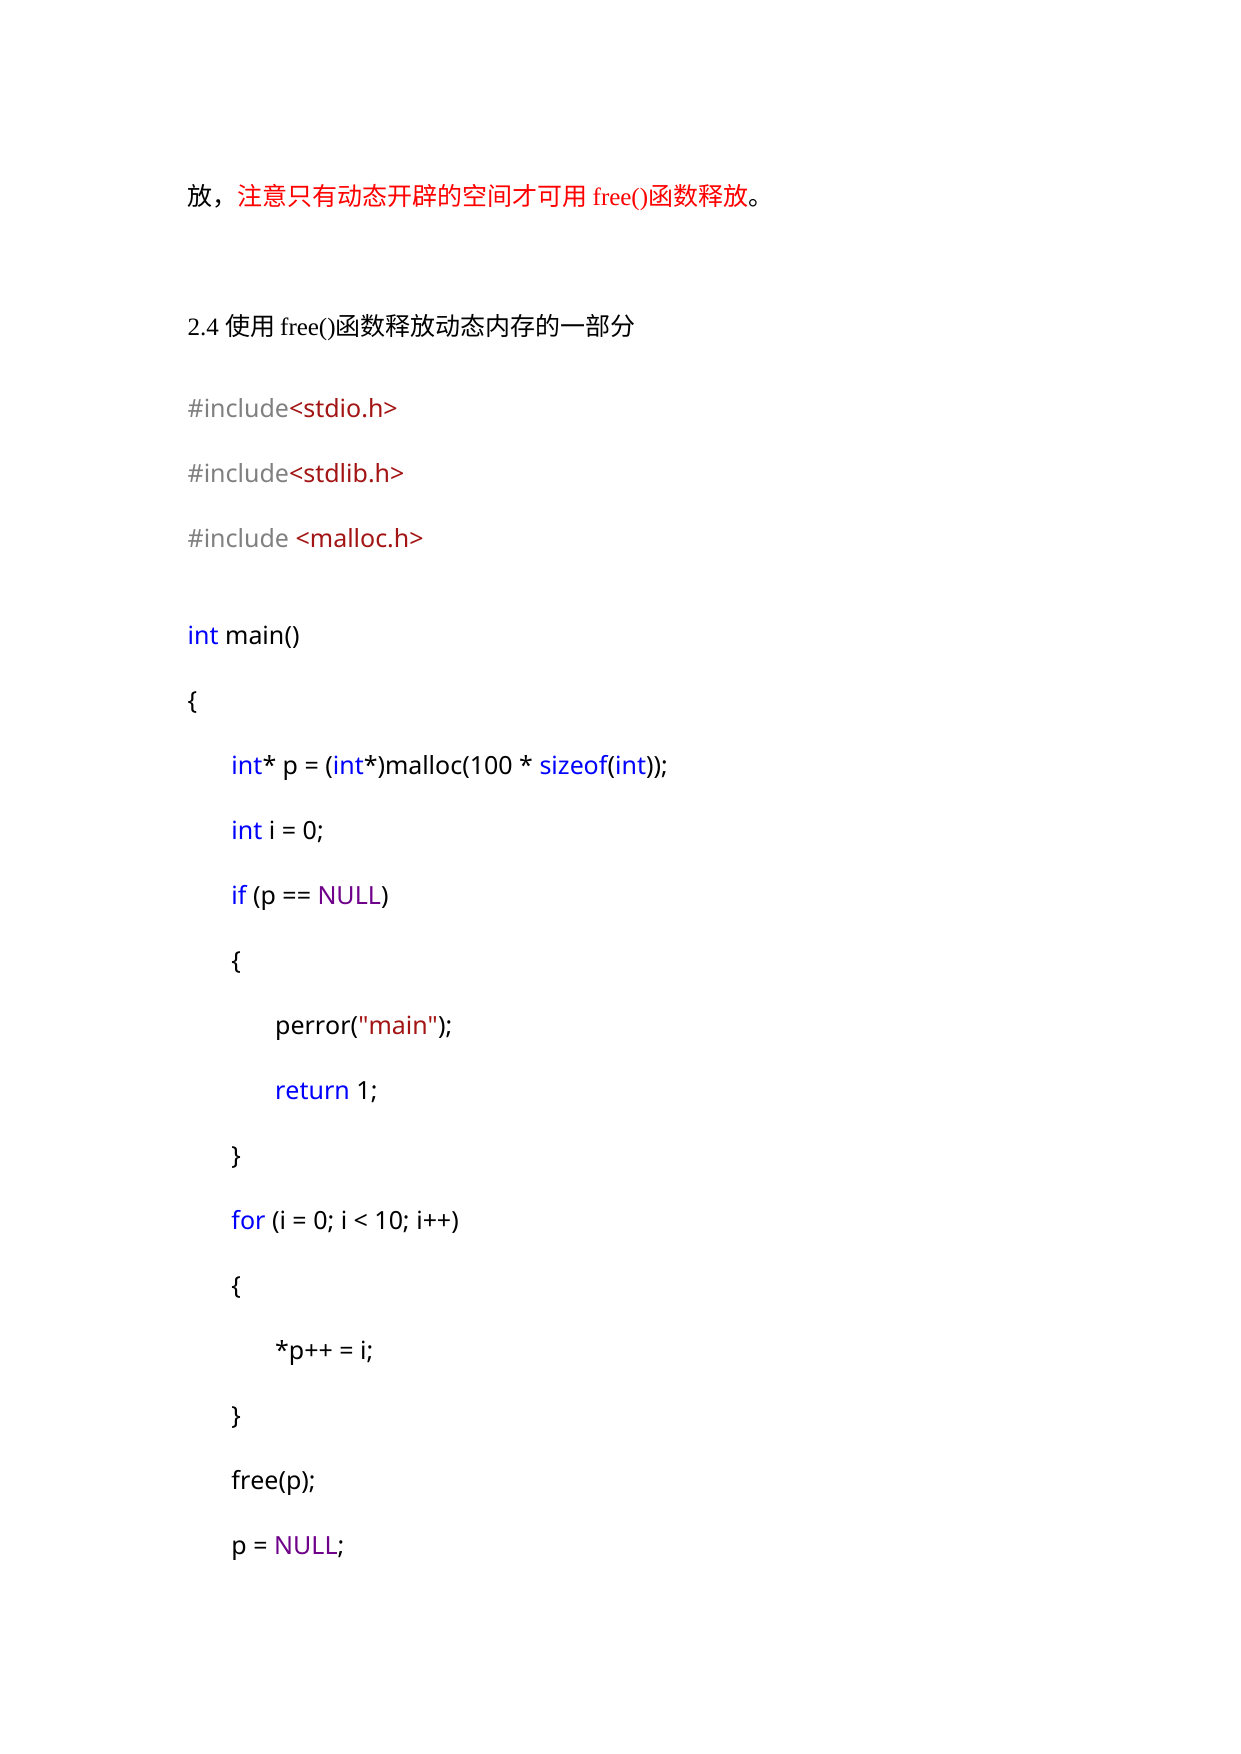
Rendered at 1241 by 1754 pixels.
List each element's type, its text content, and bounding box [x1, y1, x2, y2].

text return 1; [187, 1058, 1053, 1123]
text #include<stdio.h> [187, 375, 1053, 440]
text int* p = (int*)malloc(100 * sizeof(int)); [187, 733, 1053, 798]
text { [187, 928, 1053, 993]
text #include <malloc.h> [187, 505, 1053, 570]
text perror("main"); [187, 993, 1053, 1058]
text if (p == NULL) [187, 863, 1053, 928]
text int i = 0; [187, 798, 1053, 863]
text int main() [187, 603, 1053, 668]
text } [187, 1123, 1053, 1188]
text #include<stdlib.h> [187, 440, 1053, 505]
text p = NULL; [187, 1513, 1053, 1578]
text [187, 162, 1053, 227]
text free(p); [187, 1448, 1053, 1513]
text { [187, 668, 1053, 733]
text *p++ = i; [187, 1318, 1053, 1383]
text } [187, 1383, 1053, 1448]
text for (i = 0; i < 10; i++) [187, 1188, 1053, 1253]
text { [187, 1253, 1053, 1318]
text 2.4 使用free()函数释放动态内存的一部分 [187, 292, 1053, 357]
